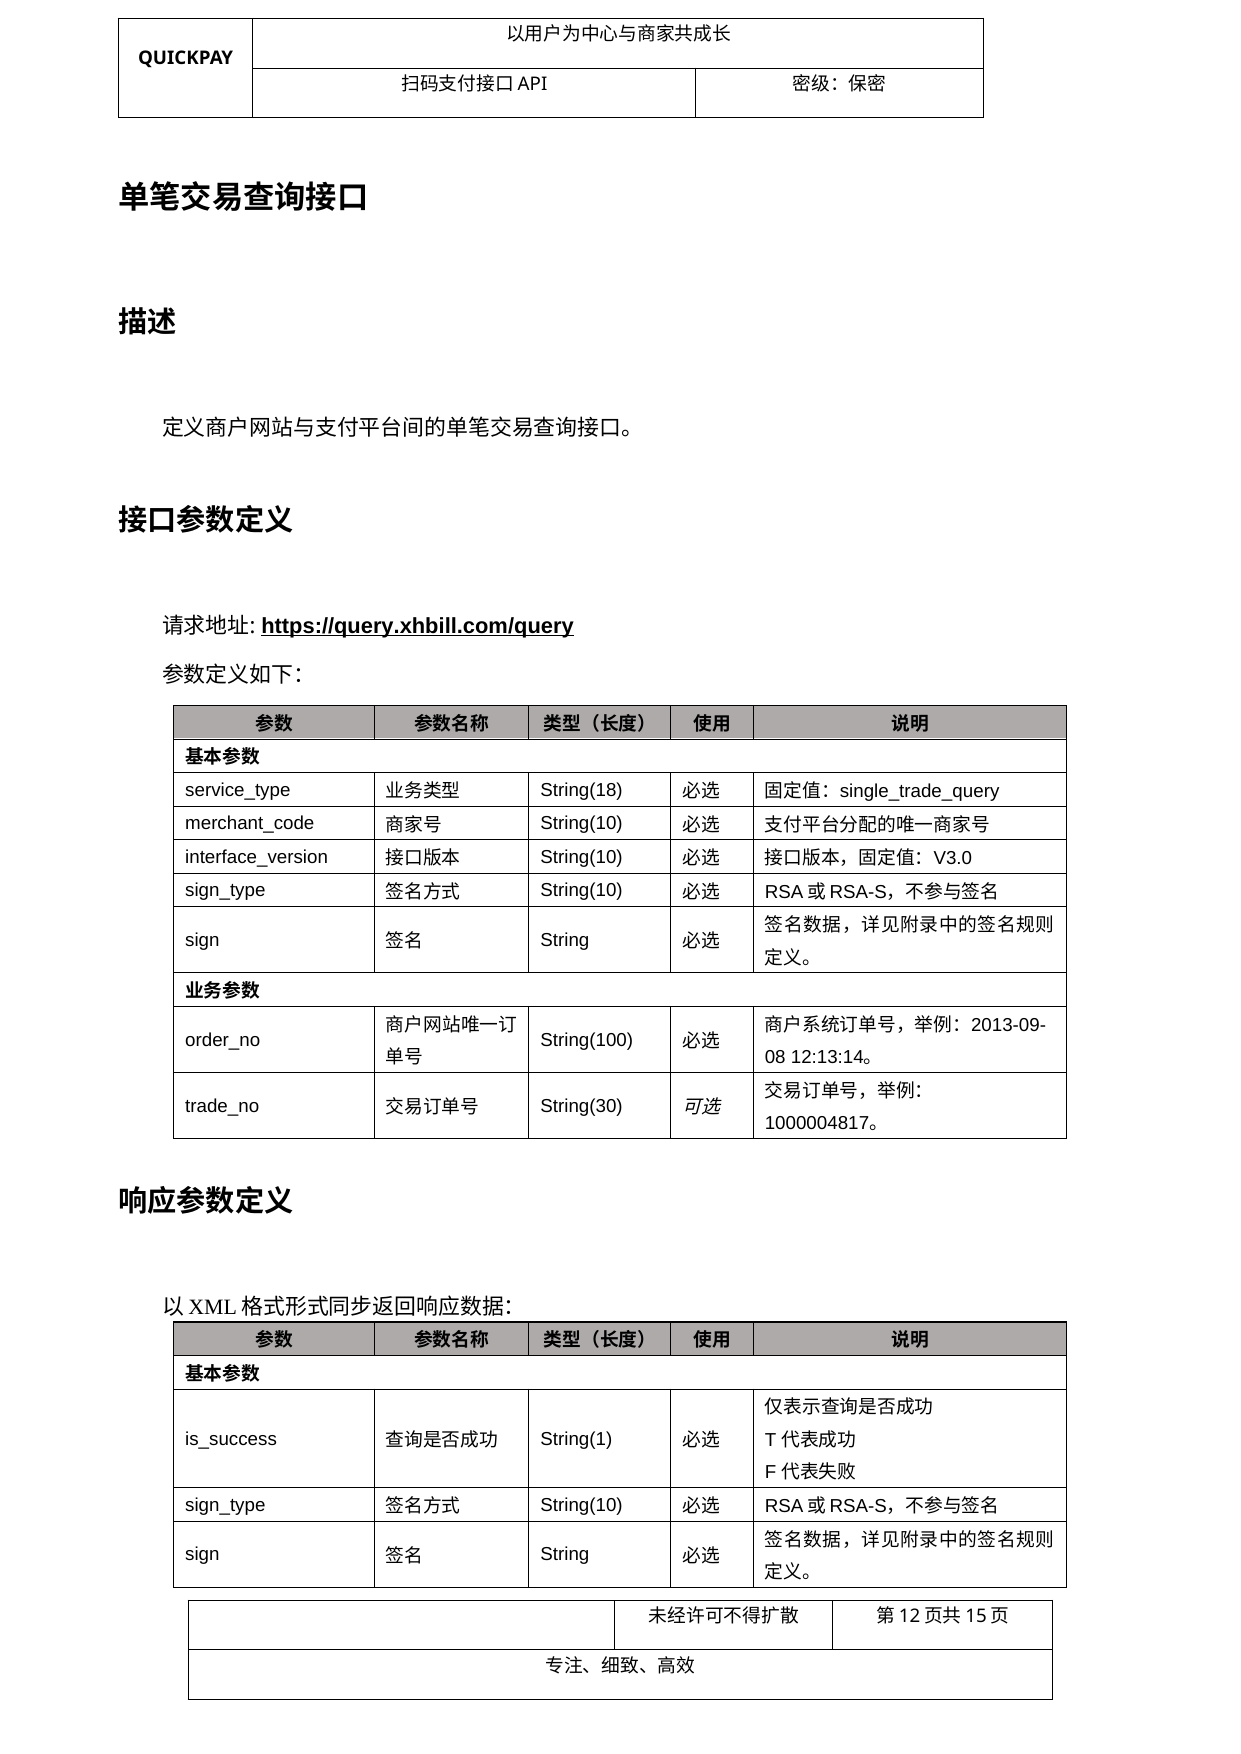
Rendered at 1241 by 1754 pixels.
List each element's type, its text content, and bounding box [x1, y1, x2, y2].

table_cell RSA或RSA-S，不参与签名 [754, 874, 1066, 906]
table_cell 必选 [671, 1390, 753, 1487]
table_cell 必选 [671, 1007, 753, 1072]
table_cell 接口版本，固定值：V3.0 [754, 840, 1066, 873]
table_header 说明 [754, 1323, 1066, 1355]
table_header 类型（长度） [529, 706, 670, 738]
table_cell 业务参数 [174, 973, 1066, 1006]
text 以XML格式形式同步返回响应数据： [118, 1289, 1122, 1321]
table_cell String [529, 1522, 670, 1587]
subtitle 单笔交易查询接口 [118, 162, 1122, 227]
table_cell 必选 [671, 807, 753, 839]
table_header 参数名称 [375, 706, 528, 738]
table_cell String(10) [529, 1488, 670, 1521]
table_cell String(18) [529, 773, 670, 806]
table_cell 商户系统订单号，举例：2013-09-08 12:13:14。 [754, 1007, 1066, 1072]
table_cell 交易订单号 [375, 1073, 528, 1138]
table_cell 签名 [375, 1522, 528, 1587]
table_header 参数 [174, 1323, 374, 1355]
table_cell 基本参数 [174, 740, 1066, 772]
table_cell merchant_code [174, 807, 374, 839]
table_cell 支付平台分配的唯一商家号 [754, 807, 1066, 839]
table_cell 签名数据，详见附录中的签名规则定义。 [754, 907, 1066, 972]
table_cell 仅表示查询是否成功 T 代表成功 F 代表失败 [754, 1390, 1066, 1487]
text 请求地址: https://query.xhbill.com/query [162, 608, 1122, 641]
subtitle 描述 [118, 287, 1122, 352]
table_cell String(10) [529, 874, 670, 906]
table_cell 签名数据，详见附录中的签名规则定义。 [754, 1522, 1066, 1587]
table_cell String(30) [529, 1073, 670, 1138]
table_cell order_no [174, 1007, 374, 1072]
table_header 使用 [671, 1323, 753, 1355]
table_cell 签名 [375, 907, 528, 972]
table_cell 必选 [671, 907, 753, 972]
table_cell String(1) [529, 1390, 670, 1487]
table_cell RSA或RSA-S，不参与签名 [754, 1488, 1066, 1521]
subtitle 接口参数定义 [118, 485, 1122, 550]
text 参数定义如下： [162, 657, 1122, 689]
table_cell 查询是否成功 [375, 1390, 528, 1487]
table_cell 接口版本 [375, 840, 528, 873]
table_cell sign_type [174, 1488, 374, 1521]
table_header 类型（长度） [529, 1323, 670, 1355]
table_cell 必选 [671, 1488, 753, 1521]
table_cell String [529, 907, 670, 972]
table_cell String(100) [529, 1007, 670, 1072]
table_cell 签名方式 [375, 874, 528, 906]
table_cell 必选 [671, 874, 753, 906]
table_cell service_type [174, 773, 374, 806]
table_cell trade_no [174, 1073, 374, 1138]
table_header 参数名称 [375, 1323, 528, 1355]
table_cell 必选 [671, 1522, 753, 1587]
table_cell sign [174, 1522, 374, 1587]
table_cell 基本参数 [174, 1356, 1066, 1388]
table_cell 交易订单号，举例：1000004817。 [754, 1073, 1066, 1138]
table_cell 商家号 [375, 807, 528, 839]
table_cell String(10) [529, 840, 670, 873]
subtitle 响应参数定义 [118, 1166, 1122, 1231]
table_cell 业务类型 [375, 773, 528, 806]
text 定义商户网站与支付平台间的单笔交易查询接口。 [118, 410, 1122, 442]
table_cell is_success [174, 1390, 374, 1487]
table_cell 签名方式 [375, 1488, 528, 1521]
table_cell sign_type [174, 874, 374, 906]
table_cell 必选 [671, 773, 753, 806]
table_cell interface_version [174, 840, 374, 873]
table_cell 必选 [671, 840, 753, 873]
table_header 参数 [174, 706, 374, 738]
table_cell 固定值：single_trade_query [754, 773, 1066, 806]
table_header 使用 [671, 706, 753, 738]
table_cell String(10) [529, 807, 670, 839]
table_header 说明 [754, 706, 1066, 738]
table_cell 可选 [671, 1073, 753, 1138]
table_cell 商户网站唯一订单号 [375, 1007, 528, 1072]
table_cell sign [174, 907, 374, 972]
